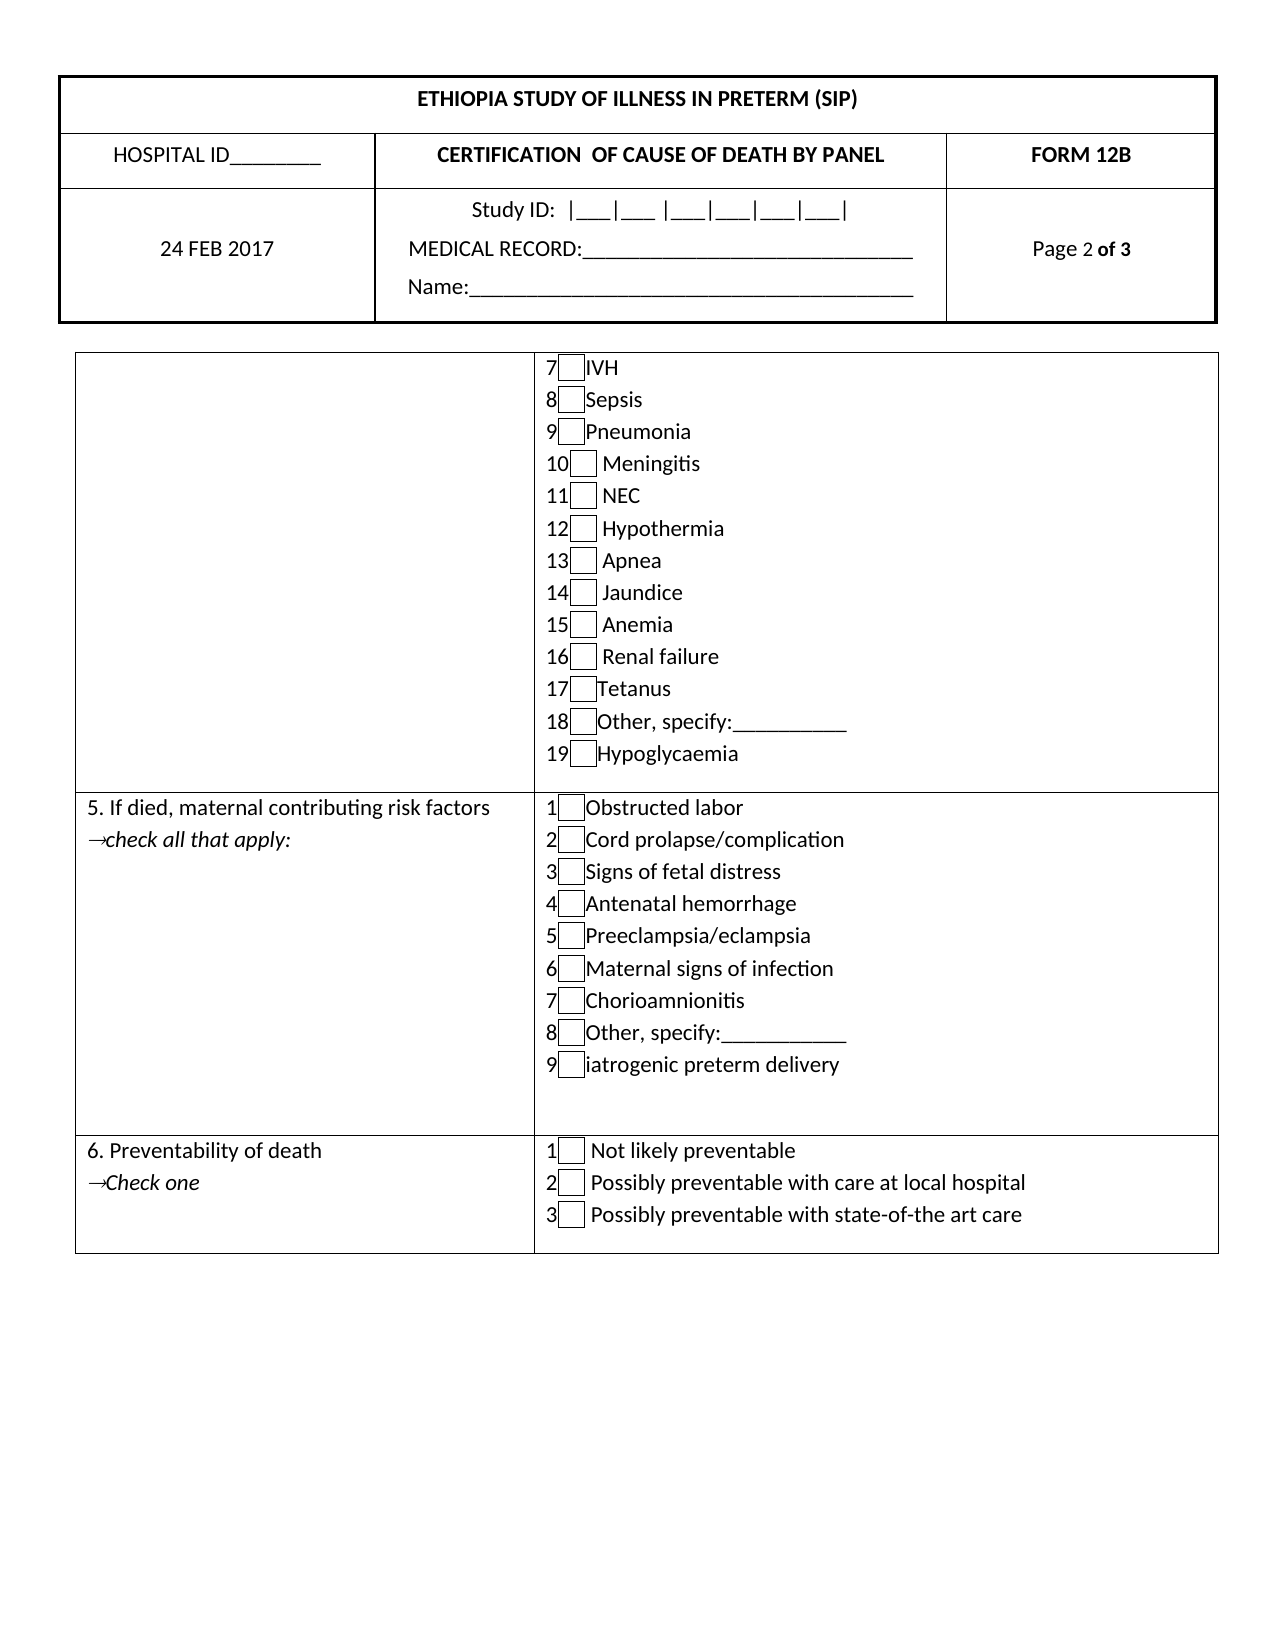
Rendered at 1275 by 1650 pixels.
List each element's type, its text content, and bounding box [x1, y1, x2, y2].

table_cell 1Obstructed labor 2Cord prolapse/complication 3Signs of fetal distress 4Antenatal hemorrhage 5Preeclampsia/eclampsia 6Maternal signs of infection 7Chorioamnionitis 8Other, specify:___________ 9iatrogenic preterm delivery [535, 793, 1218, 1135]
table_cell 6. Preventability of death Check one [76, 1136, 534, 1253]
table_cell 1 Not likely preventable 2 Possibly preventable with care at local hospital 3 Possibly preventable with state-of-the art care [535, 1136, 1218, 1253]
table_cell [535, 353, 1218, 792]
table_cell 5. If died, maternal contributing risk factors check all that apply: [76, 793, 534, 1135]
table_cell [76, 353, 534, 792]
